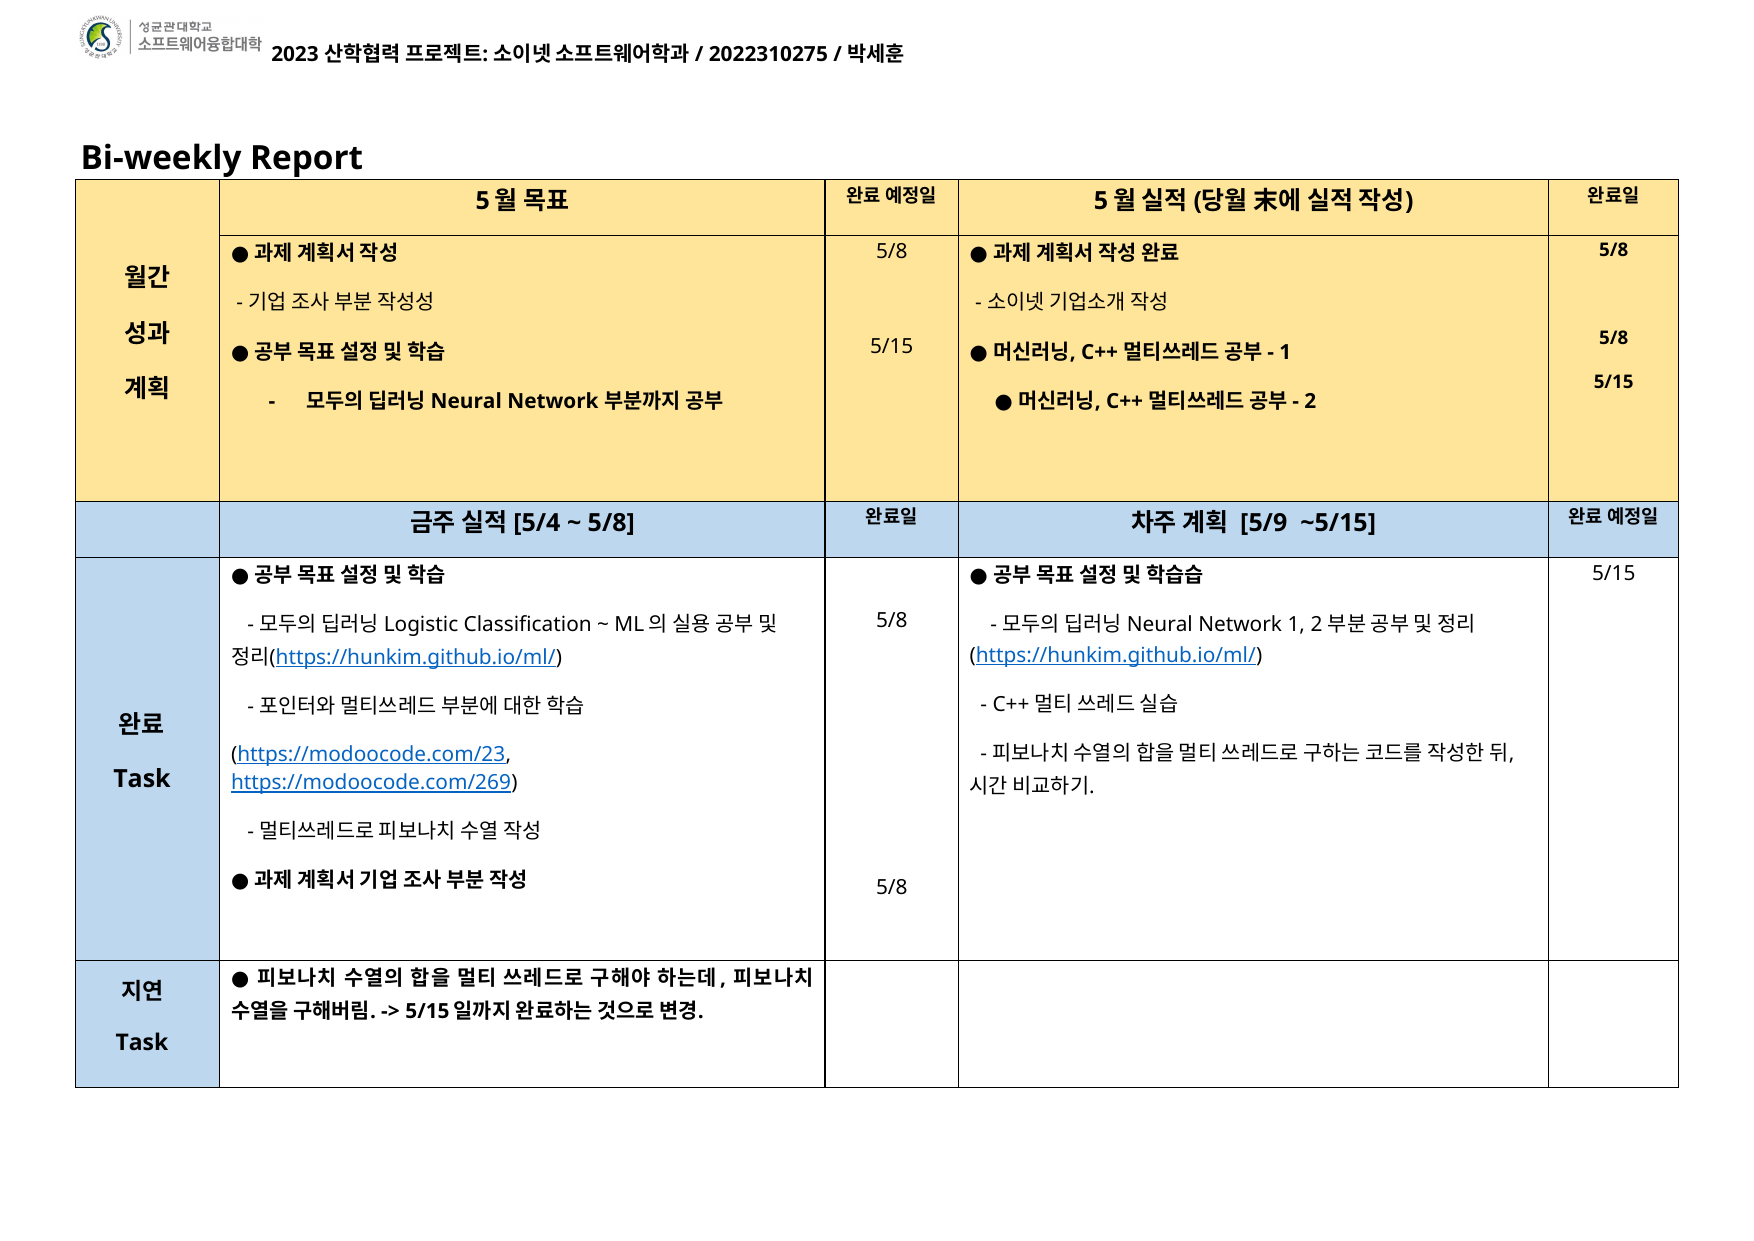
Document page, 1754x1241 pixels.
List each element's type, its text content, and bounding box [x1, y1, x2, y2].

table_cell 5/8 5/8 5/15 [1549, 236, 1678, 501]
table_cell 차주 계획 [5/9 ~5/15] [959, 502, 1548, 557]
table_cell 5/15 [1549, 558, 1678, 960]
table_header 5월 목표 [220, 180, 824, 235]
text Bi-weekly Report [75, 134, 1679, 179]
table_cell ● 공부 목표 설정 및 학습 - 모두의 딥러닝 Logistic Classification ~ ML의 실용 공부 및 정리(https://hunkim.github.io/ml/) - 포인터와 멀티쓰레드 부분에 대한 학습 (https://modoocode.com/23, https://modoocode.com/269) - 멀티쓰레드로 피보나치 수열 작성 ● 과제 계획서 기업 조사 부분 작성 [220, 558, 824, 960]
table_cell [1549, 961, 1678, 1087]
table_header [959, 180, 1548, 235]
table_cell [959, 961, 1548, 1087]
table_cell [826, 961, 958, 1087]
table_cell 5/8 5/8 [826, 558, 958, 960]
table_cell 완료 Task [76, 558, 219, 960]
table_cell [76, 502, 219, 557]
table_header 월간 성과 계획 [76, 180, 219, 501]
table_cell ● 과제 계획서 작성 완료 - 소이넷 기업소개 작성 ● 머신러닝, C++ 멀티쓰레드 공부 - 1 ● 머신러닝, C++ 멀티쓰레드 공부 - 2 [959, 236, 1548, 501]
table_cell ● 피보나치 수열의 합을 멀티 쓰레드로 구해야 하는데, 피보나치 수열을 구해버림. -> 5/15일까지 완료하는 것으로 변경. [220, 961, 824, 1087]
table_header 완료일 [1549, 180, 1678, 235]
table_cell 지연 Task [76, 961, 219, 1087]
table_cell 완료 예정일 [1549, 502, 1678, 557]
table_cell ● 공부 목표 설정 및 학습습 - 모두의 딥러닝 Neural Network 1, 2 부분 공부 및 정리 (https://hunkim.github.io/ml/) - C++ 멀티 쓰레드 실습 - 피보나치 수열의 합을 멀티 쓰레드로 구하는 코드를 작성한 뒤, 시간 비교하기. [959, 558, 1548, 960]
table_cell 5/8 5/15 [826, 236, 958, 501]
table_header 완료 예정일 [826, 180, 958, 235]
table_cell 완료일 [826, 502, 958, 557]
table_cell 금주 실적 [5/4 ~ 5/8] [220, 502, 824, 557]
picture [75, 11, 266, 62]
table_cell ● 과제 계획서 작성 - 기업 조사 부분 작성성 ● 공부 목표 설정 및 학습 모두의 딥러닝 Neural Network 부분까지 공부 [220, 236, 824, 501]
